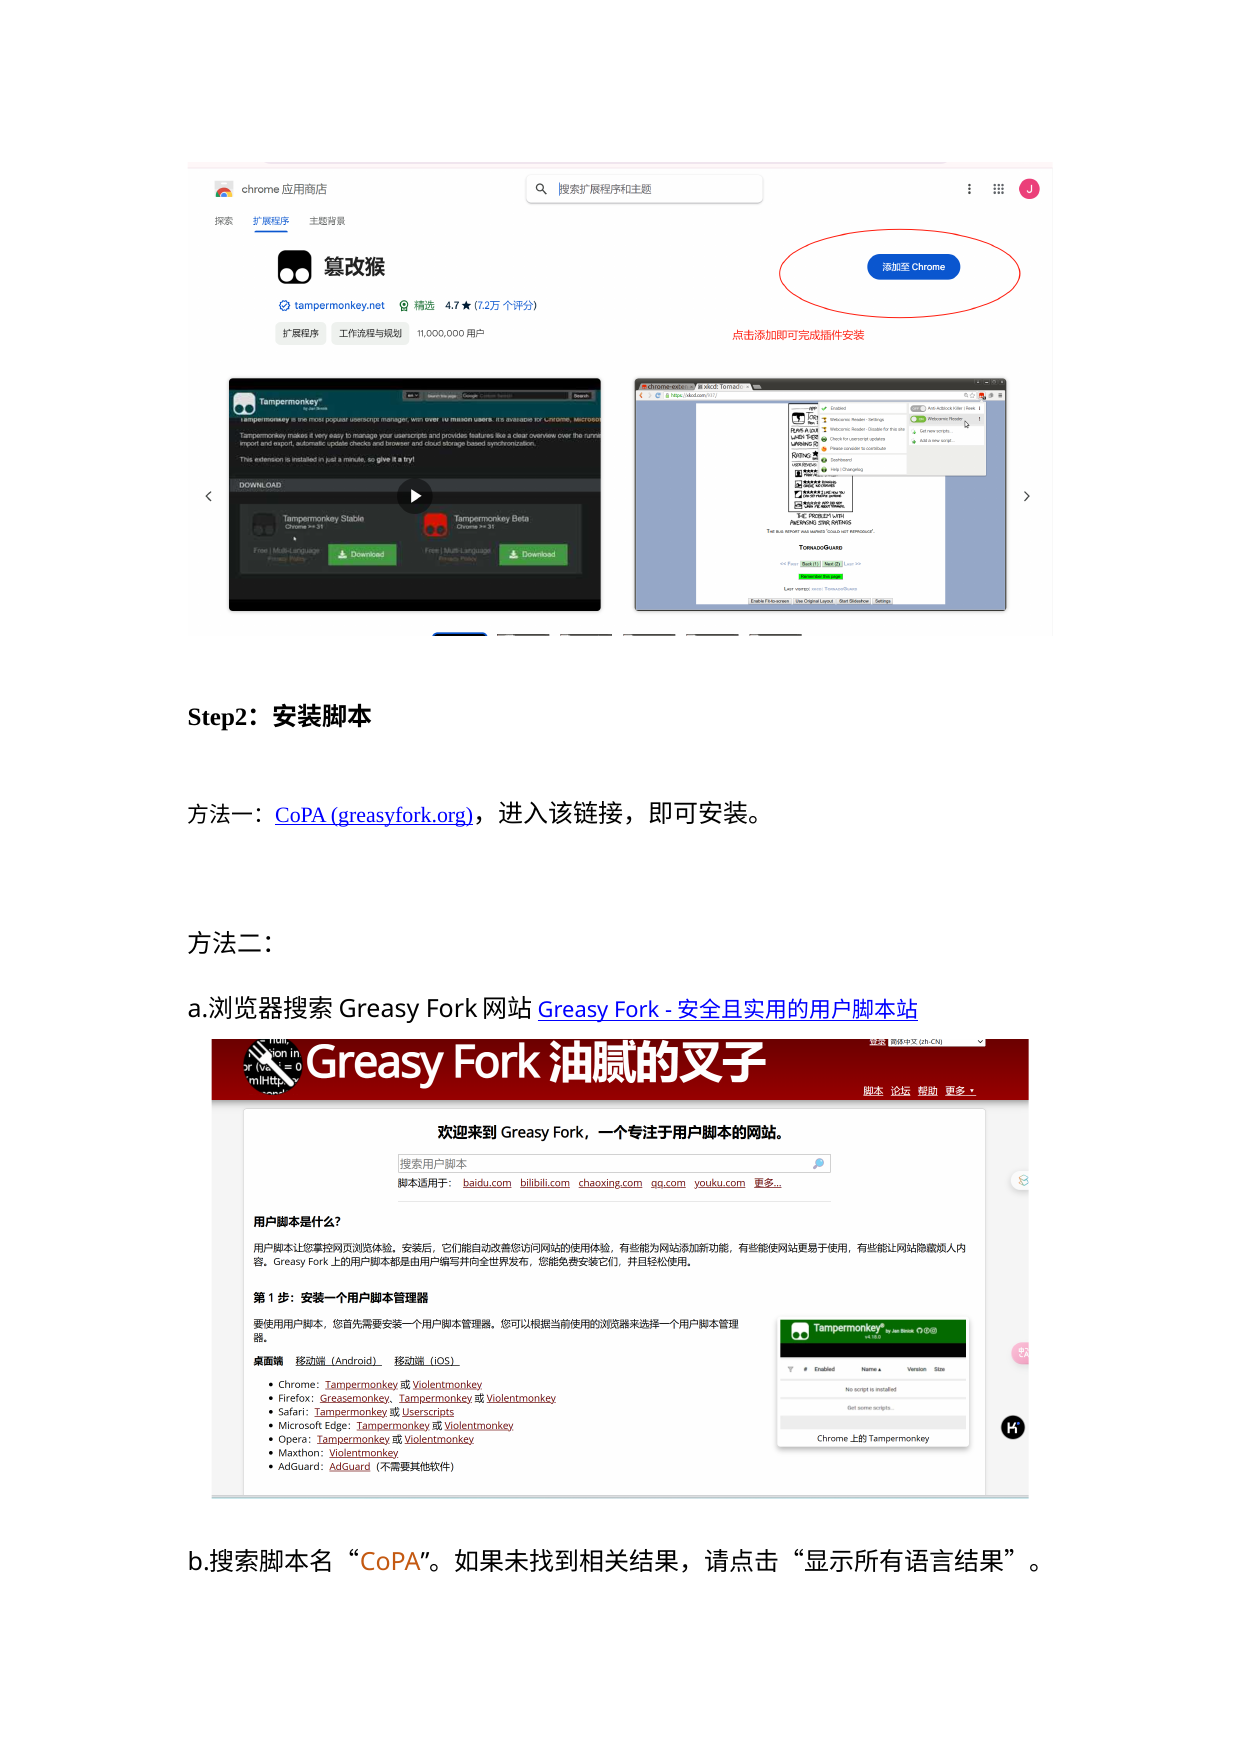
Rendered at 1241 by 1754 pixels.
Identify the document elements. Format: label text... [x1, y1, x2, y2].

picture [211, 1039, 1029, 1499]
picture [187, 162, 1053, 636]
text 方法一：CoPA (greasyfork.org)，进入该链接，即可安装。 [187, 779, 1053, 844]
text a.浏览器搜索Greasy Fork网站Greasy Fork - 安全且实用的用户脚本站 [187, 974, 1053, 1039]
text Step2：安装脚本 [187, 682, 1053, 747]
text 方法二： [187, 909, 1053, 974]
text b.搜索脚本名“CoPA”。如果未找到相关结果，请点击“显示所有语言结果”。 [187, 1527, 1053, 1592]
